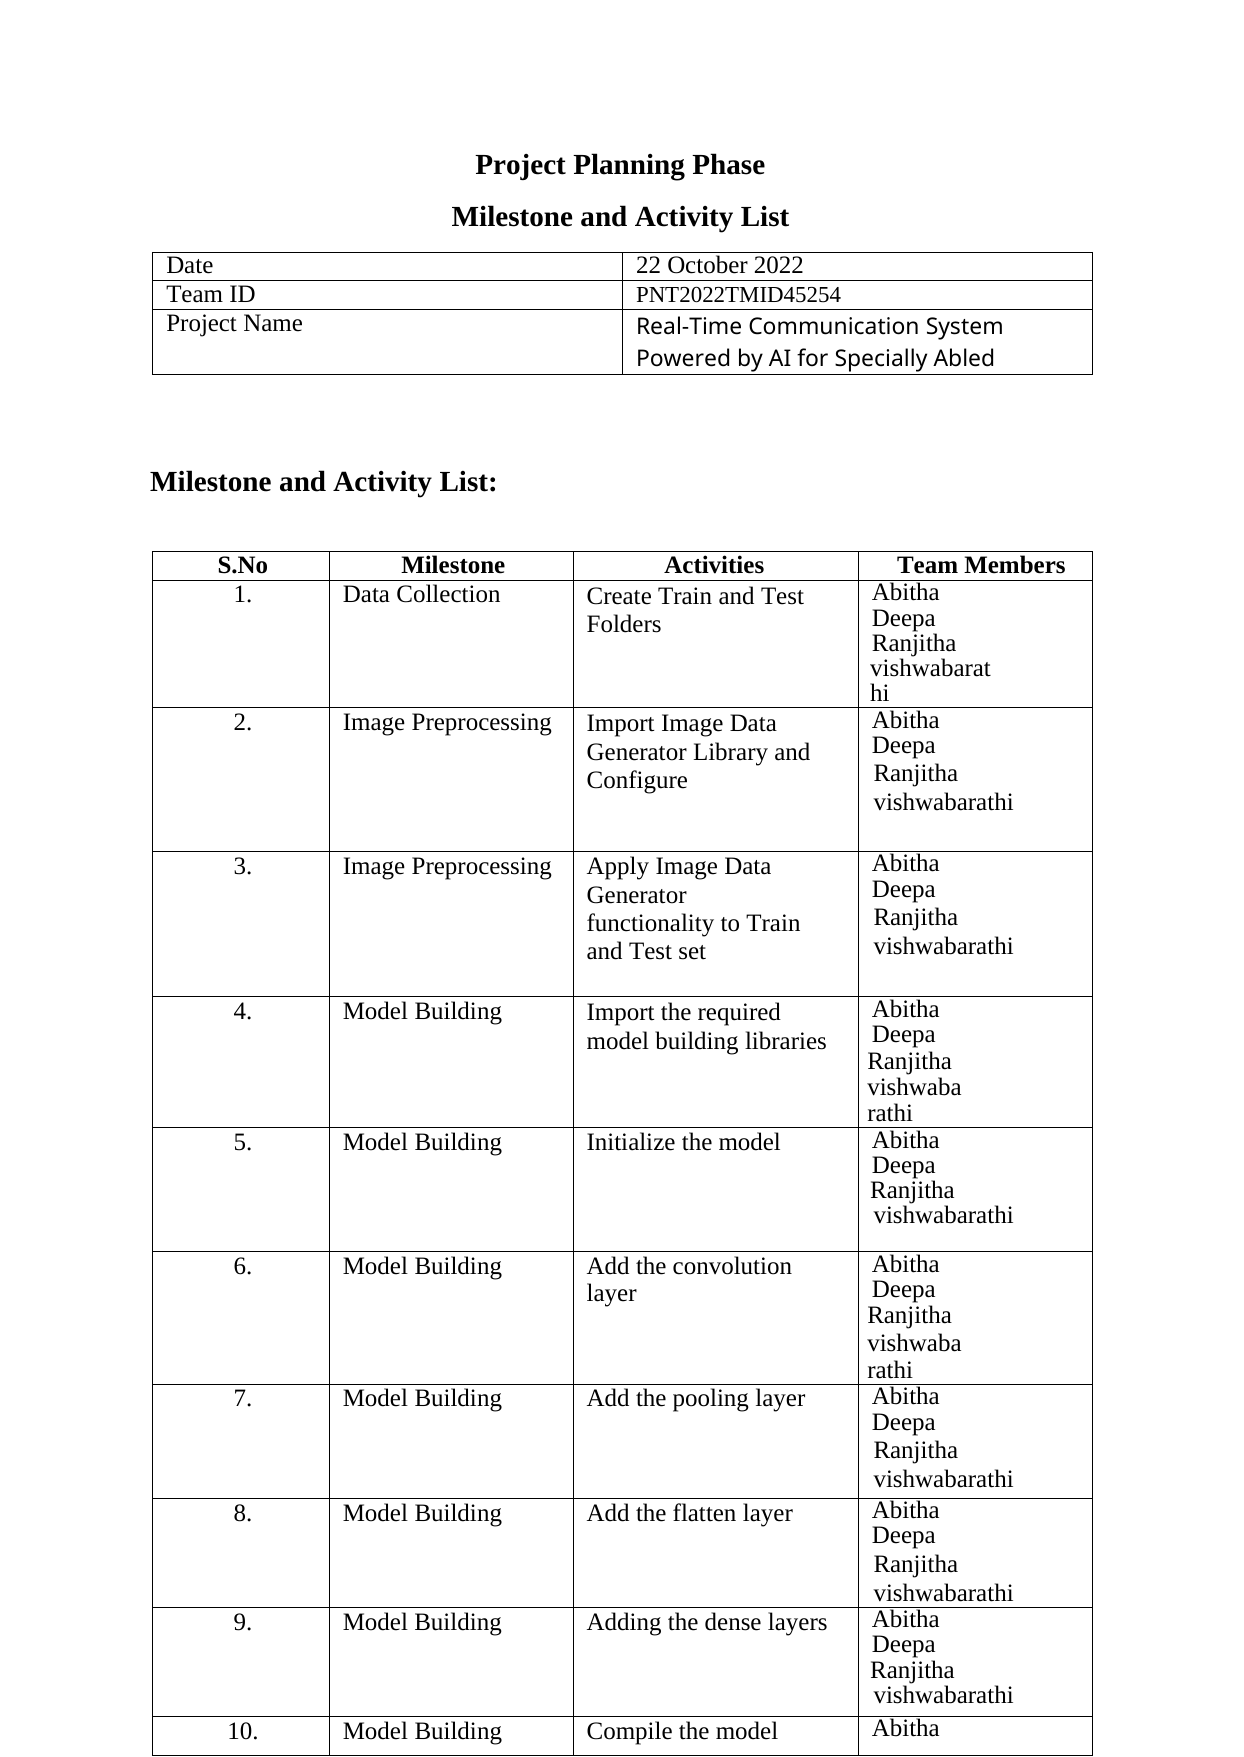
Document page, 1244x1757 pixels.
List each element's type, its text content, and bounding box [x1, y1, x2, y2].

table_cell Image Preprocessing [330, 852, 573, 996]
table_cell Project Name [153, 310, 622, 374]
table_header Team Members [859, 552, 1092, 579]
table_cell 3. [153, 852, 329, 996]
table_header Date [153, 253, 622, 280]
table_cell Model Building [330, 1385, 573, 1497]
table_cell 6. [153, 1252, 329, 1383]
text Milestone and Activity List: [150, 464, 1106, 498]
table_header 22 October 2022 [623, 253, 1092, 280]
table_cell 8. [153, 1499, 329, 1607]
table_header S.No [153, 552, 329, 579]
table_cell 5. [153, 1128, 329, 1251]
table_cell Abitha Deepa Ranjitha vishwabarathi [859, 581, 1092, 707]
table_cell Create Train and Test Folders [574, 581, 858, 707]
table_cell Abitha Deepa Ranjitha vishwabarathi [859, 1252, 1092, 1383]
table_cell 2. [153, 708, 329, 851]
table_cell Import Image Data Generator Library and Configure [574, 708, 858, 851]
table_cell Import the required model building libraries [574, 997, 858, 1127]
table_header Milestone [330, 552, 573, 579]
table_cell Team ID [153, 281, 622, 309]
table_cell Abitha Deepa Ranjitha vishwabarathi [859, 1385, 1092, 1497]
table_cell Add the pooling layer [574, 1385, 858, 1497]
table_cell Model Building [330, 1128, 573, 1251]
table_cell Model Building [330, 1717, 573, 1755]
table_cell Model Building [330, 1252, 573, 1383]
table_cell 4. [153, 997, 329, 1127]
table_cell Real-Time Communication System Powered by AI for Specially Abled [623, 310, 1092, 374]
table_header Activities [574, 552, 858, 579]
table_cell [859, 1608, 1092, 1716]
table_cell Adding the dense layers [574, 1608, 858, 1716]
table_cell Abitha Deepa Ranjitha vishwabarathi [859, 1499, 1092, 1607]
table_cell PNT2022TMID45254 [623, 281, 1092, 309]
table_cell Add the convolution layer [574, 1252, 858, 1383]
table_cell Initialize the model [574, 1128, 858, 1251]
table_cell 7. [153, 1385, 329, 1497]
table_cell 10. [153, 1717, 329, 1755]
table_cell Abitha Deepa Ranjitha vishwabarathi [859, 708, 1092, 851]
table_cell 1. [153, 581, 329, 707]
table_cell Abitha Deepa Ranjitha vishwabarathi [859, 852, 1092, 996]
table_cell Model Building [330, 1499, 573, 1607]
table_cell Abitha Deepa Ranjitha vishwabarathi [859, 997, 1092, 1127]
text Project Planning Phase Milestone and Activity List [451, 147, 884, 233]
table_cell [859, 1717, 1092, 1755]
table_cell Model Building [330, 997, 573, 1127]
table_cell Model Building [330, 1608, 573, 1716]
table_cell Compile the model [574, 1717, 858, 1755]
table_cell Image Preprocessing [330, 708, 573, 851]
table_cell Add the flatten layer [574, 1499, 858, 1607]
table_cell Apply Image Data Generator functionality to Train and Test set [574, 852, 858, 996]
table_cell Data Collection [330, 581, 573, 707]
table_cell 9. [153, 1608, 329, 1716]
table_cell Abitha Deepa Ranjitha vishwabarathi [859, 1128, 1092, 1251]
